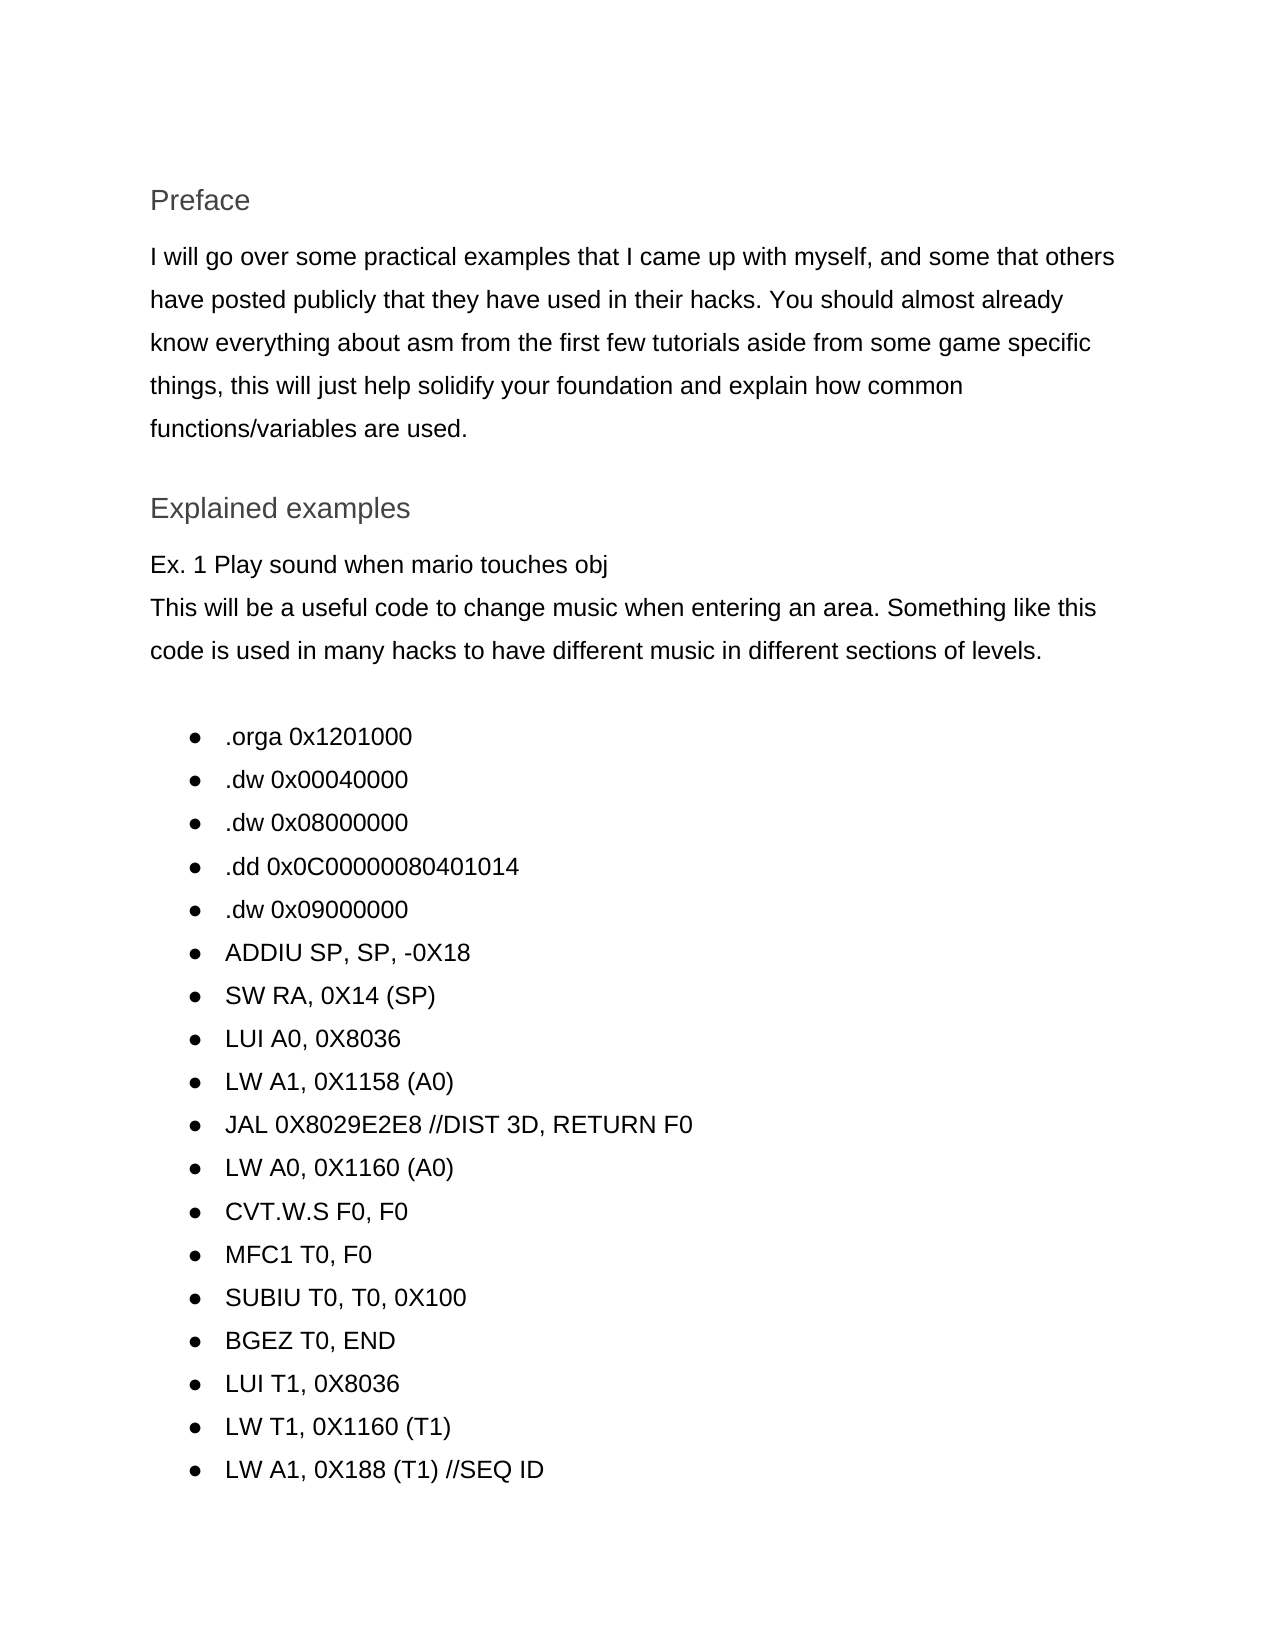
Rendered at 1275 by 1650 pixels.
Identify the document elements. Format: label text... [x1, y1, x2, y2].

subtitle Preface [150, 183, 1125, 217]
text I will go over some practical examples that I came up with myself, and some that others have posted publicly that they have used in their hacks. You should almost already know everything about asm from the first few tutorials aside from some game specific things, this will just help solidify your foundation and explain how common functions/variables are used. [150, 242, 1125, 443]
text Ex. 1 Play sound when mario touches obj [150, 549, 1125, 578]
list SW RA, 0X14 (SP) [187, 981, 1125, 1009]
text This will be a useful code to change music when entering an area. Something like this code is used in many hacks to have different music in different sections of levels. [150, 593, 1125, 664]
list SUBIU T0, T0, 0X100 [187, 1283, 1125, 1311]
list BGEZ T0, END [187, 1326, 1125, 1354]
list MFC1 T0, F0 [187, 1239, 1125, 1268]
list LUI A0, 0X8036 [187, 1024, 1125, 1053]
list LW T1, 0X1160 (T1) [187, 1412, 1125, 1441]
list LUI T1, 0X8036 [187, 1369, 1125, 1398]
list CVT.W.S F0, F0 [187, 1196, 1125, 1225]
list .dd 0x0C00000080401014 [187, 851, 1125, 880]
list LW A1, 0X1158 (A0) [187, 1067, 1125, 1096]
list .orga 0x1201000 [187, 722, 1125, 751]
subtitle Explained examples [150, 491, 1125, 524]
list LW A1, 0X188 (T1) //SEQ ID [187, 1455, 1125, 1484]
list .dw 0x08000000 [187, 808, 1125, 837]
list JAL 0X8029E2E8 //DIST 3D, RETURN F0 [187, 1110, 1125, 1139]
list ADDIU SP, SP, -0X18 [187, 938, 1125, 966]
list LW A0, 0X1160 (A0) [187, 1153, 1125, 1182]
list .dw 0x09000000 [187, 894, 1125, 923]
list .dw 0x00040000 [187, 765, 1125, 794]
